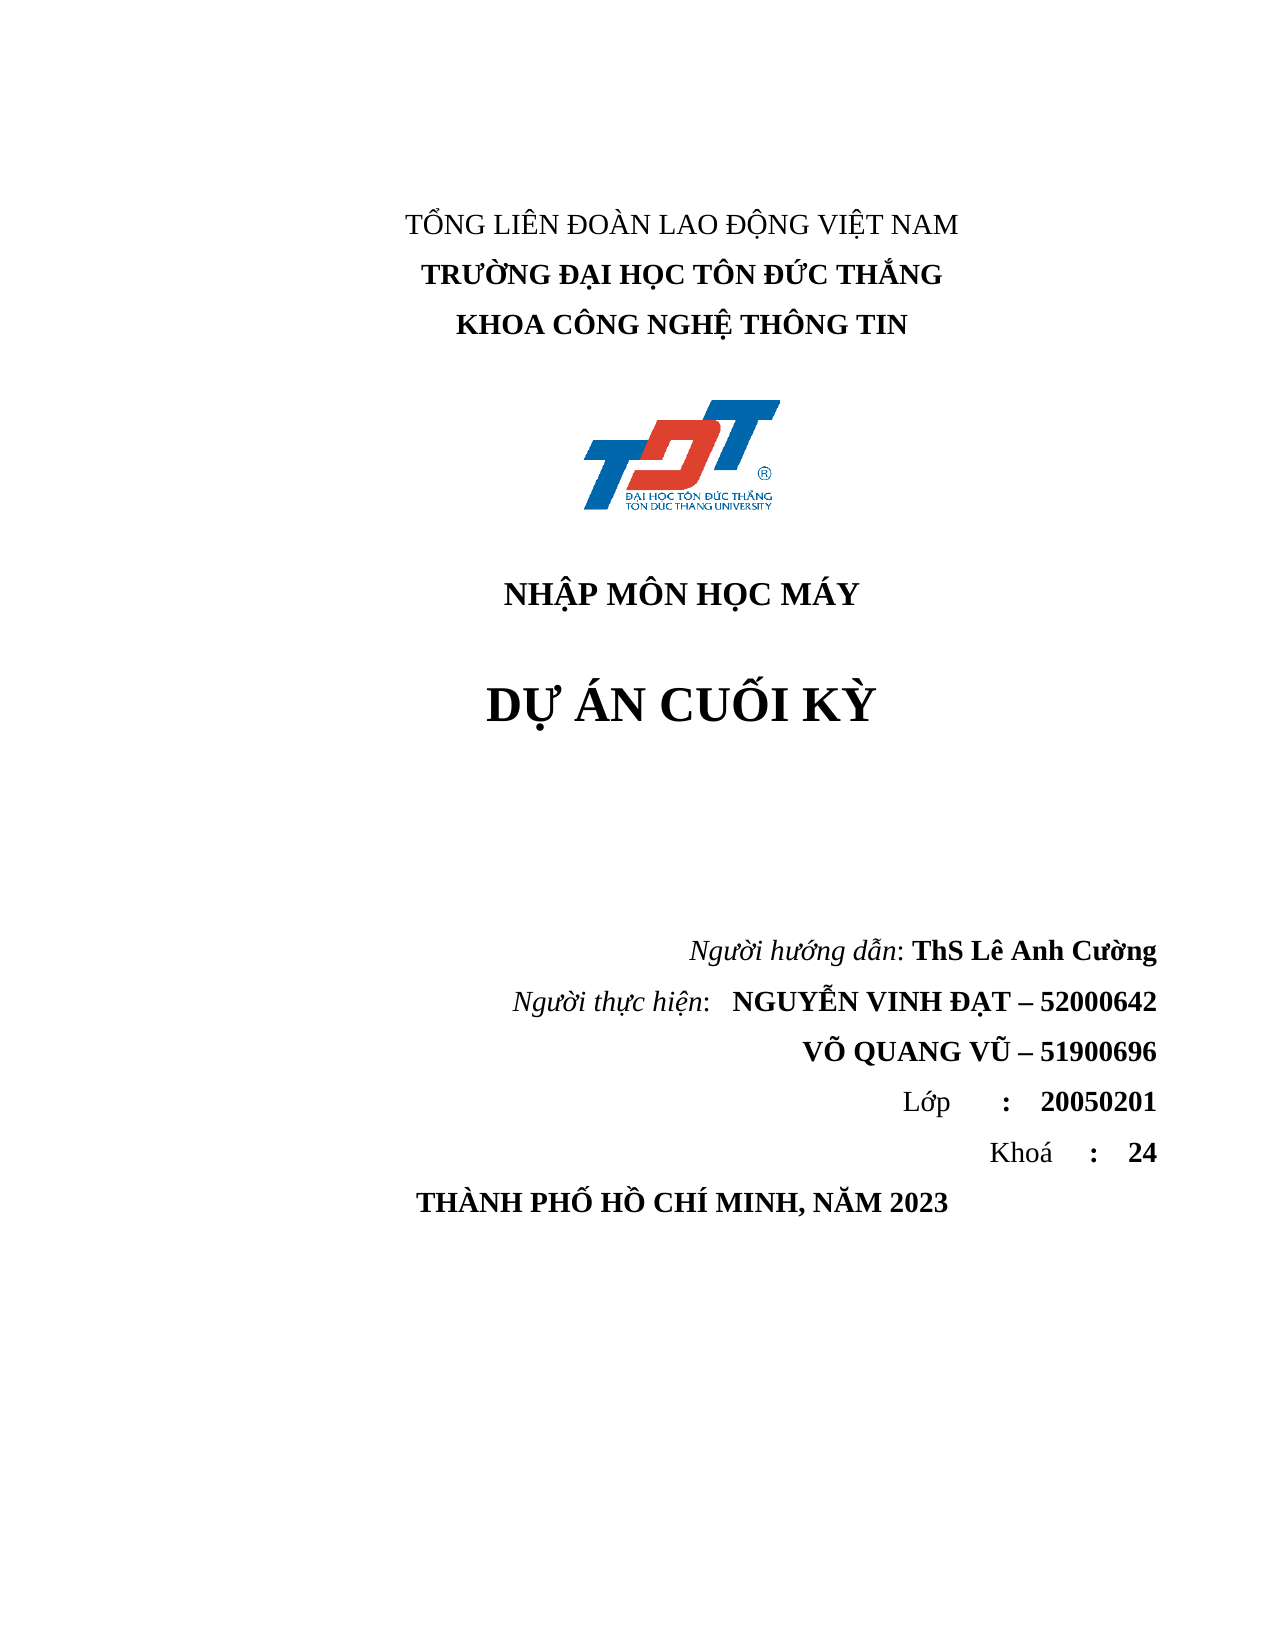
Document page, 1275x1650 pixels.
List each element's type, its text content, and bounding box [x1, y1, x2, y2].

text VÕ QUANG VŨ – 51900696 [207, 1034, 1157, 1068]
text Người thực hiện: NGUYỄN VINH ĐẠT – 52000642 [207, 984, 1157, 1017]
text Lớp : 20050201 [207, 1084, 1157, 1118]
picture [583, 400, 781, 510]
text KHOA CÔNG NGHỆ THÔNG TIN [207, 307, 1157, 341]
text Người hướng dẫn: ThS Lê Anh Cường [207, 933, 1157, 967]
text TRƯỜNG ĐẠI HỌC TÔN ĐỨC THẮNG [207, 257, 1157, 291]
text Khoá : 24 [207, 1135, 1157, 1168]
text DỰ ÁN CUỐI KỲ [207, 675, 1157, 732]
text TỔNG LIÊN ĐOÀN LAO ĐỘNG VIỆT NAM [207, 207, 1157, 240]
text NHẬP MÔN HỌC MÁY [207, 574, 1157, 612]
text THÀNH PHỐ HỒ CHÍ MINH, NĂM 2023 [207, 1185, 1157, 1219]
